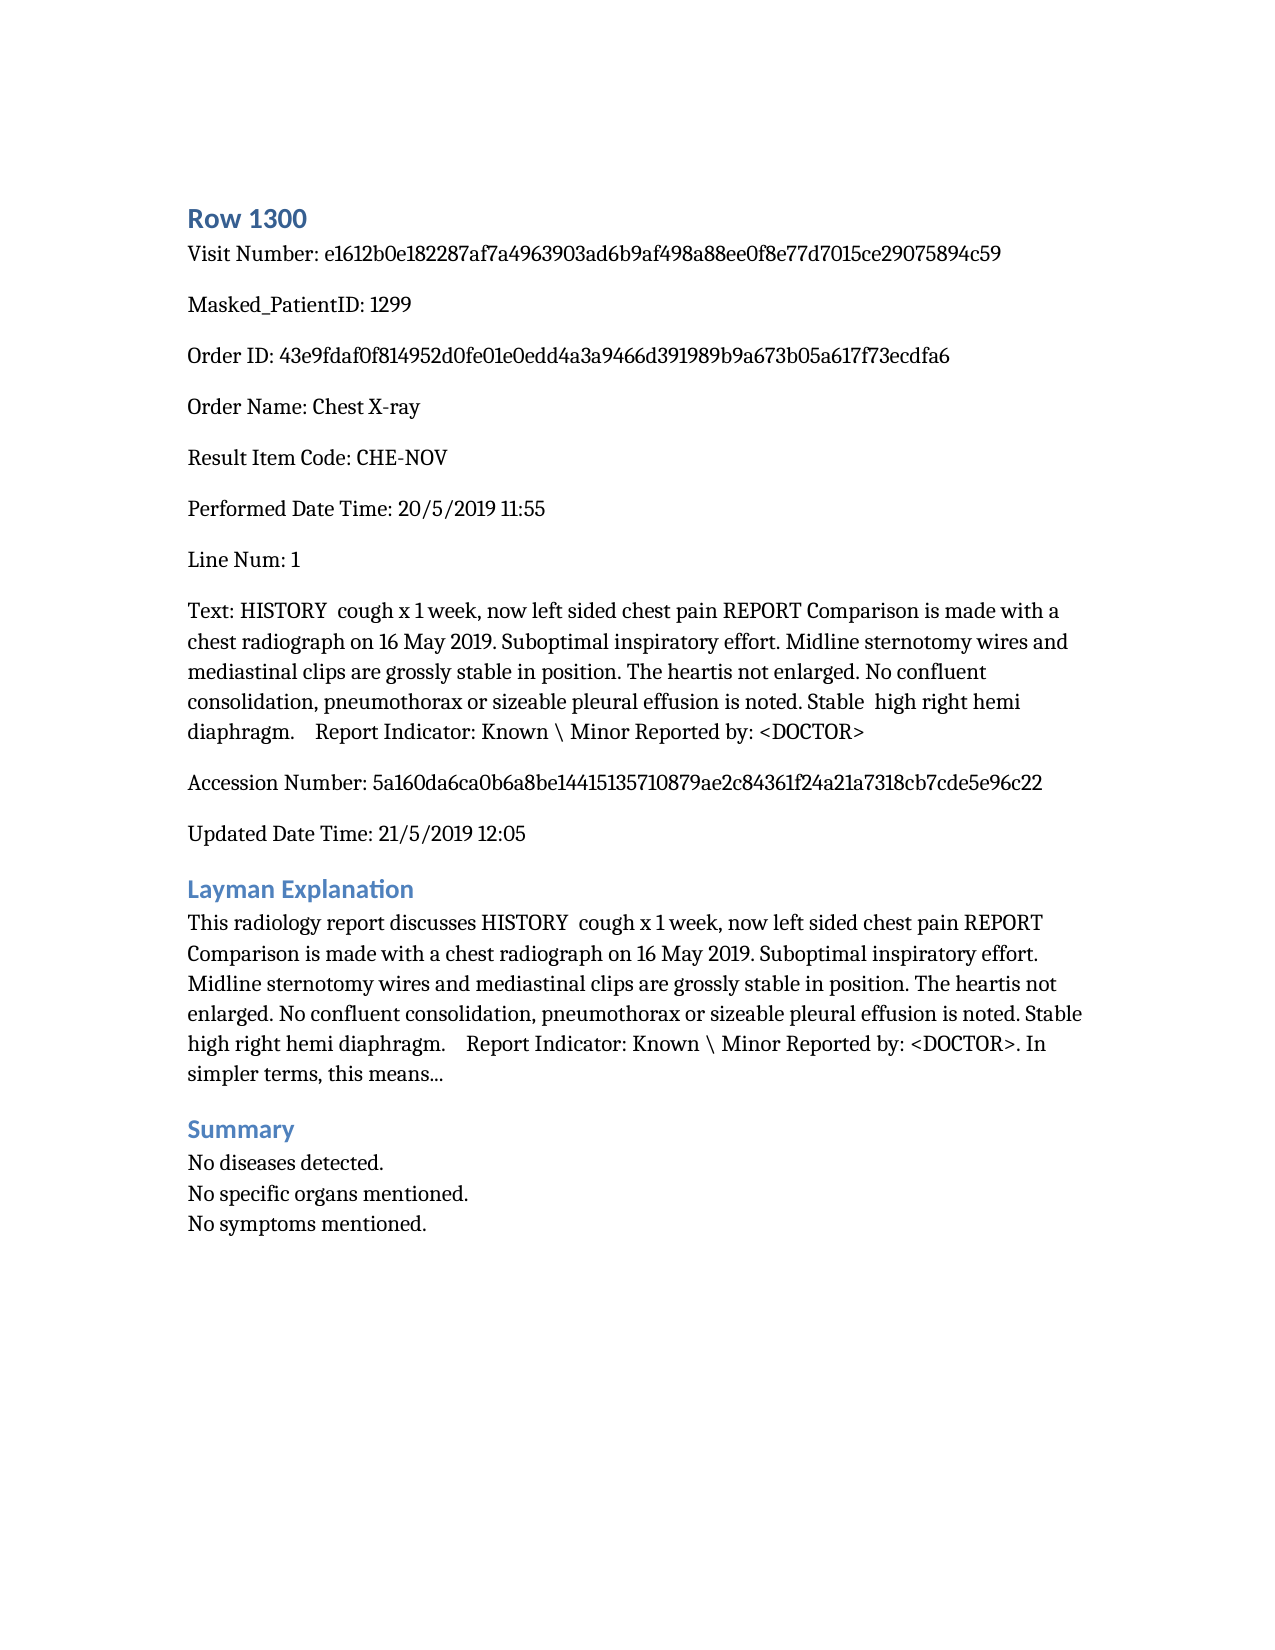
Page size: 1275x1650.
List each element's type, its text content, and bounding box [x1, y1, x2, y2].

text Performed Date Time: 20/5/2019 11:55 [187, 496, 1087, 522]
text Result Item Code: CHE-NOV [187, 445, 1087, 471]
subtitle Layman Explanation [187, 872, 1087, 905]
text Text: HISTORY cough x 1 week, now left sided chest pain REPORT Comparison is made with a chest radiograph on 16 May 2019. Suboptimal inspiratory effort. Midline sternotomy wires and mediastinal clips are grossly stable in position. The heartis not enlarged. No confluent consolidation, pneumothorax or sizeable pleural effusion is noted. Stable high right hemi diaphragm. Report Indicator: Known \ Minor Reported by: <DOCTOR> [187, 598, 1087, 745]
text Order Name: Chest X-ray [187, 394, 1087, 420]
text Masked_PatientID: 1299 [187, 292, 1087, 318]
text Updated Date Time: 21/5/2019 12:05 [187, 821, 1087, 847]
text Line Num: 1 [187, 547, 1087, 573]
subtitle Row 1300 [187, 200, 1087, 236]
text Accession Number: 5a160da6ca0b6a8be14415135710879ae2c84361f24a21a7318cb7cde5e96c22 [187, 770, 1087, 796]
text No diseases detected. No specific organs mentioned. No symptoms mentioned. [187, 1150, 1087, 1237]
text Order ID: 43e9fdaf0f814952d0fe01e0edd4a3a9466d391989b9a673b05a617f73ecdfa6 [187, 343, 1087, 369]
subtitle Summary [187, 1112, 1087, 1145]
text This radiology report discusses HISTORY cough x 1 week, now left sided chest pain REPORT Comparison is made with a chest radiograph on 16 May 2019. Suboptimal inspiratory effort. Midline sternotomy wires and mediastinal clips are grossly stable in position. The heartis not enlarged. No confluent consolidation, pneumothorax or sizeable pleural effusion is noted. Stable high right hemi diaphragm. Report Indicator: Known \ Minor Reported by: <DOCTOR>. In simpler terms, this means... [187, 910, 1087, 1087]
text Visit Number: e1612b0e182287af7a4963903ad6b9af498a88ee0f8e77d7015ce29075894c59 [187, 241, 1087, 267]
